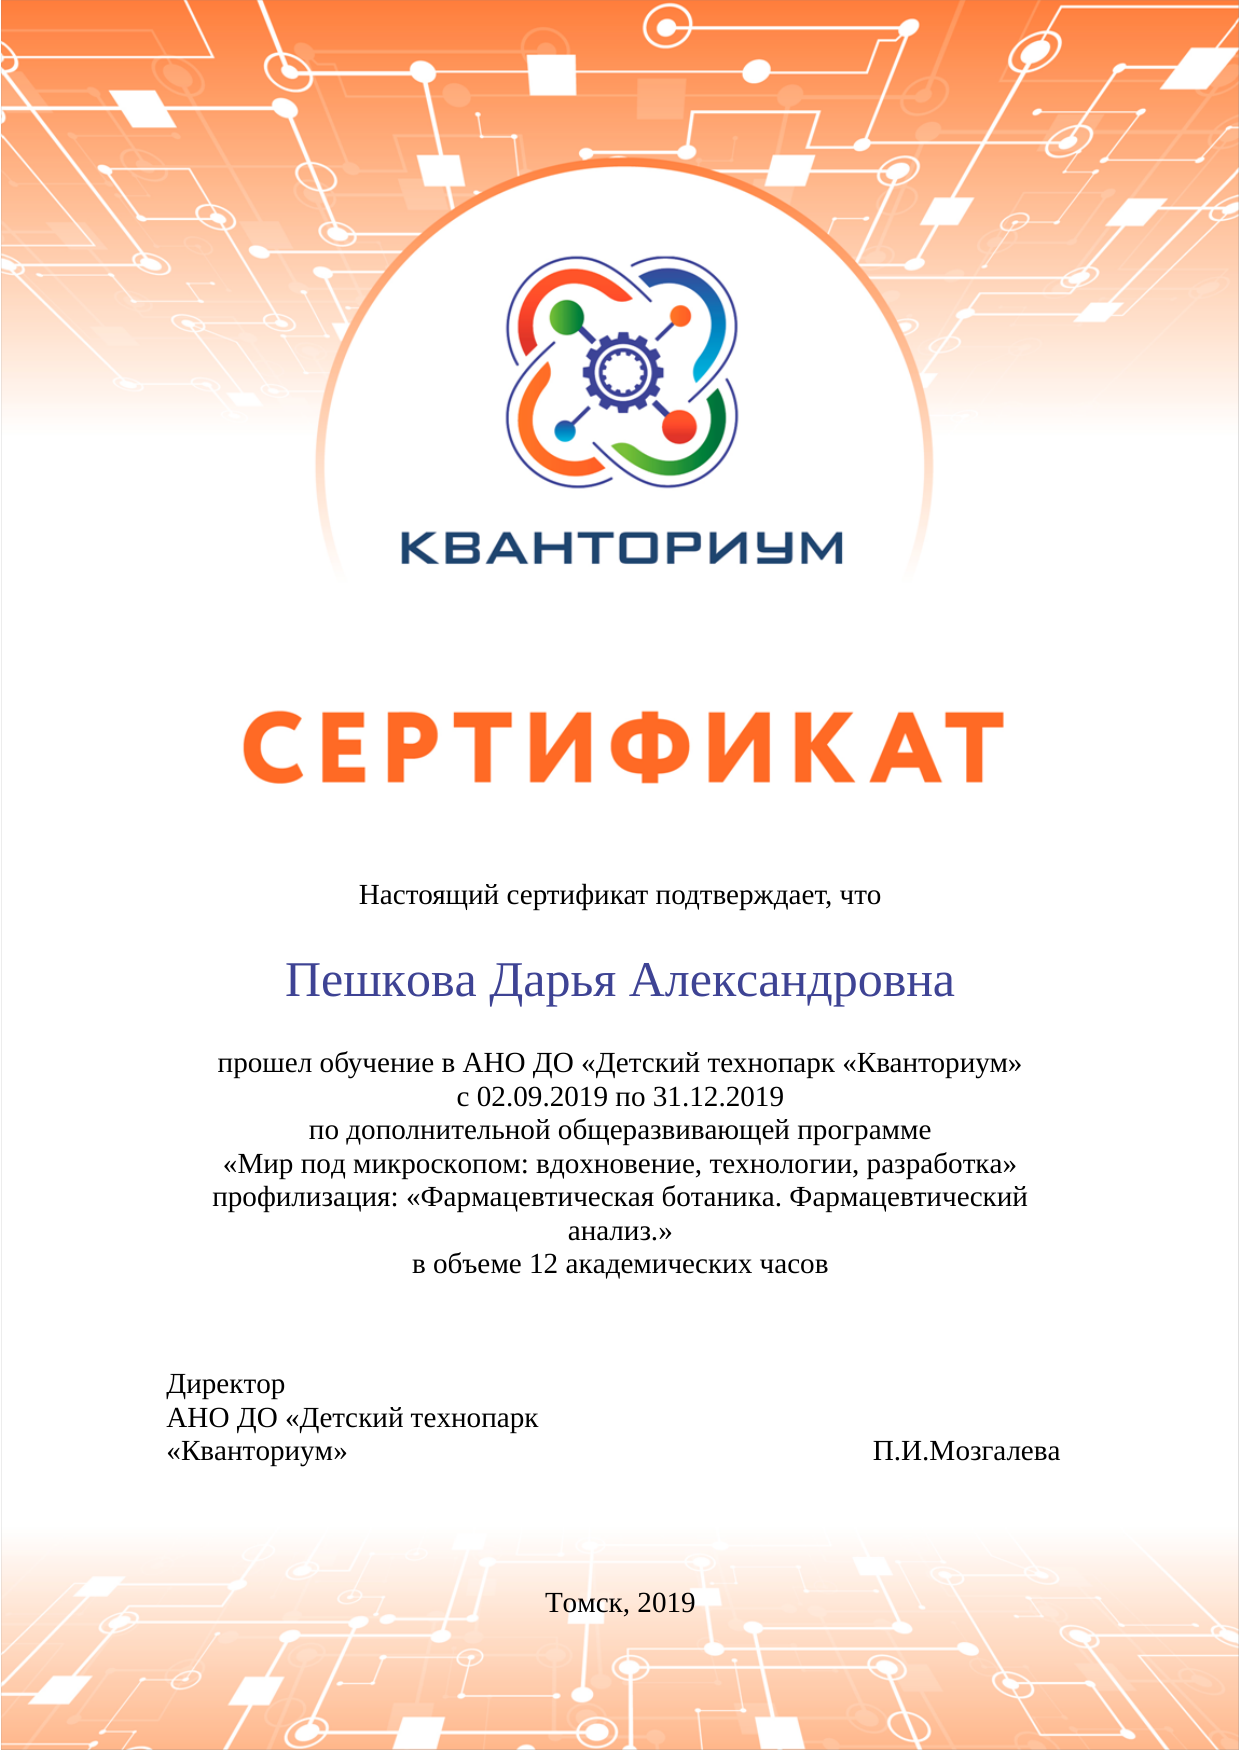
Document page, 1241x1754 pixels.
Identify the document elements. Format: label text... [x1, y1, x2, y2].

table_header [155, 475, 1085, 877]
text Томск, 2019 [0, 1586, 1240, 1619]
table_cell Директор АНО ДО «Детский технопарк «Кванториум» П.И.Мозгалева [155, 1309, 1085, 1467]
table_cell Настоящий сертификат подтверждает, что Пешкова Дарья Александровна прошел обучение в АНО ДО «Детский технопарк «Кванториум» c 02.09.2019 по 31.12.2019 по дополнительной общеразвивающей программе «Мир под микроскопом: вдохновение, технологии, разработка» профилизация: «Фармацевтическая ботаника. Фармацевтический анализ.» в объеме 12 академических часов [155, 878, 1085, 1309]
picture [0, 0, 1239, 1586]
picture [0, 1619, 1239, 1751]
